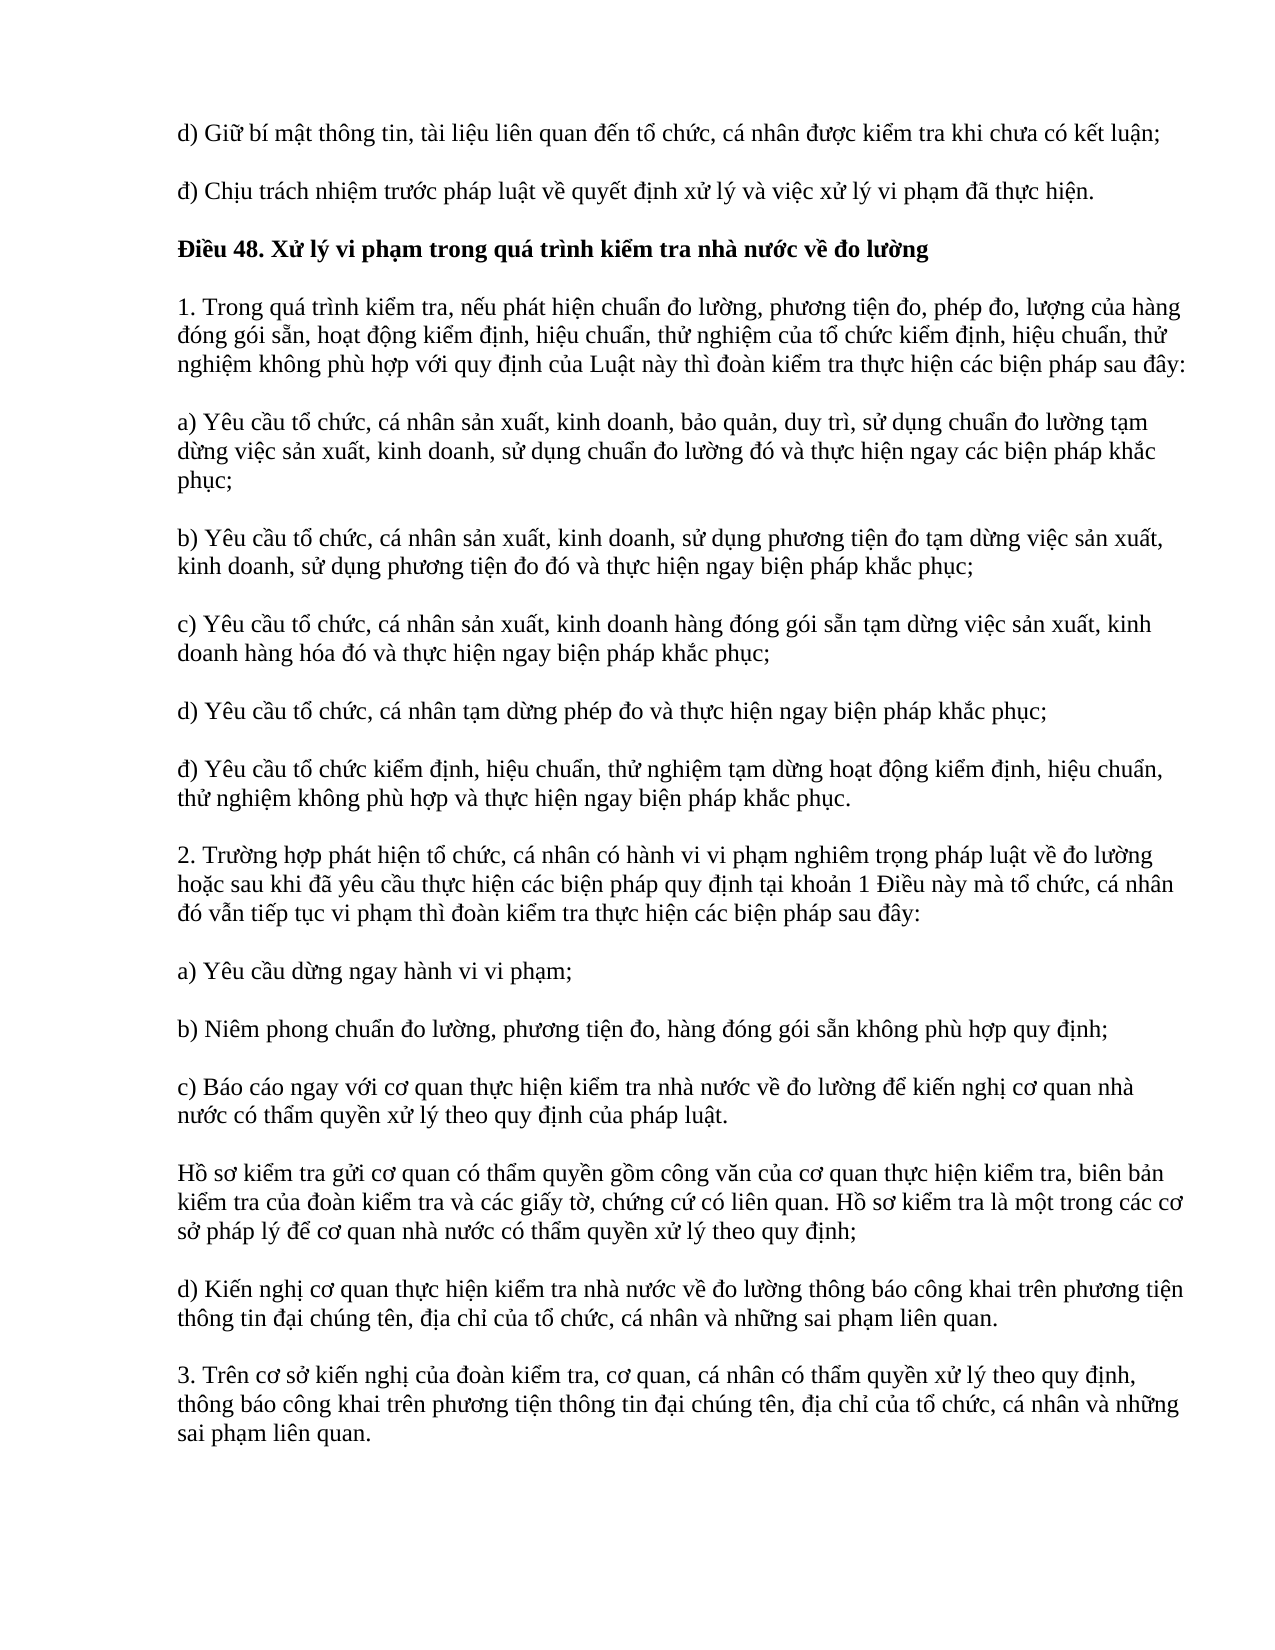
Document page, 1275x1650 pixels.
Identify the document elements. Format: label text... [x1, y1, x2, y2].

text c) Báo cáo ngay với cơ quan thực hiện kiểm tra nhà nước về đo lường để kiến nghị cơ quan nhà nước có thẩm quyền xử lý theo quy định của pháp luật. [177, 1072, 1186, 1129]
text b) Niêm phong chuẩn đo lường, phương tiện đo, hàng đóng gói sẵn không phù hợp quy định; [177, 1014, 1186, 1043]
text d) Giữ bí mật thông tin, tài liệu liên quan đến tổ chức, cá nhân được kiểm tra khi chưa có kết luận; [177, 118, 1186, 147]
text 3. Trên cơ sở kiến nghị của đoàn kiểm tra, cơ quan, cá nhân có thẩm quyền xử lý theo quy định, thông báo công khai trên phương tiện thông tin đại chúng tên, địa chỉ của tổ chức, cá nhân và những sai phạm liên quan. [177, 1361, 1186, 1447]
text đ) Chịu trách nhiệm trước pháp luật về quyết định xử lý và việc xử lý vi phạm đã thực hiện. [177, 176, 1186, 205]
text d) Yêu cầu tổ chức, cá nhân tạm dừng phép đo và thực hiện ngay biện pháp khắc phục; [177, 696, 1186, 725]
text a) Yêu cầu tổ chức, cá nhân sản xuất, kinh doanh, bảo quản, duy trì, sử dụng chuẩn đo lường tạm dừng việc sản xuất, kinh doanh, sử dụng chuẩn đo lường đó và thực hiện ngay các biện pháp khắc phục; [177, 407, 1186, 493]
text a) Yêu cầu dừng ngay hành vi vi phạm; [177, 956, 1186, 985]
text Điều 48. Xử lý vi phạm trong quá trình kiểm tra nhà nước về đo lường [177, 234, 1186, 263]
text b) Yêu cầu tổ chức, cá nhân sản xuất, kinh doanh, sử dụng phương tiện đo tạm dừng việc sản xuất, kinh doanh, sử dụng phương tiện đo đó và thực hiện ngay biện pháp khắc phục; [177, 523, 1186, 580]
text đ) Yêu cầu tổ chức kiểm định, hiệu chuẩn, thử nghiệm tạm dừng hoạt động kiểm định, hiệu chuẩn, thử nghiệm không phù hợp và thực hiện ngay biện pháp khắc phục. [177, 754, 1186, 811]
text Hồ sơ kiểm tra gửi cơ quan có thẩm quyền gồm công văn của cơ quan thực hiện kiểm tra, biên bản kiểm tra của đoàn kiểm tra và các giấy tờ, chứng cứ có liên quan. Hồ sơ kiểm tra là một trong các cơ sở pháp lý để cơ quan nhà nước có thẩm quyền xử lý theo quy định; [177, 1158, 1186, 1245]
text 1. Trong quá trình kiểm tra, nếu phát hiện chuẩn đo lường, phương tiện đo, phép đo, lượng của hàng đóng gói sẵn, hoạt động kiểm định, hiệu chuẩn, thử nghiệm của tổ chức kiểm định, hiệu chuẩn, thử nghiệm không phù hợp với quy định của Luật này thì đoàn kiểm tra thực hiện các biện pháp sau đây: [177, 292, 1186, 378]
text c) Yêu cầu tổ chức, cá nhân sản xuất, kinh doanh hàng đóng gói sẵn tạm dừng việc sản xuất, kinh doanh hàng hóa đó và thực hiện ngay biện pháp khắc phục; [177, 609, 1186, 667]
text 2. Trường hợp phát hiện tổ chức, cá nhân có hành vi vi phạm nghiêm trọng pháp luật về đo lường hoặc sau khi đã yêu cầu thực hiện các biện pháp quy định tại khoản 1 Điều này mà tổ chức, cá nhân đó vẫn tiếp tục vi phạm thì đoàn kiểm tra thực hiện các biện pháp sau đây: [177, 841, 1186, 927]
text d) Kiến nghị cơ quan thực hiện kiểm tra nhà nước về đo lường thông báo công khai trên phương tiện thông tin đại chúng tên, địa chỉ của tổ chức, cá nhân và những sai phạm liên quan. [177, 1274, 1186, 1331]
